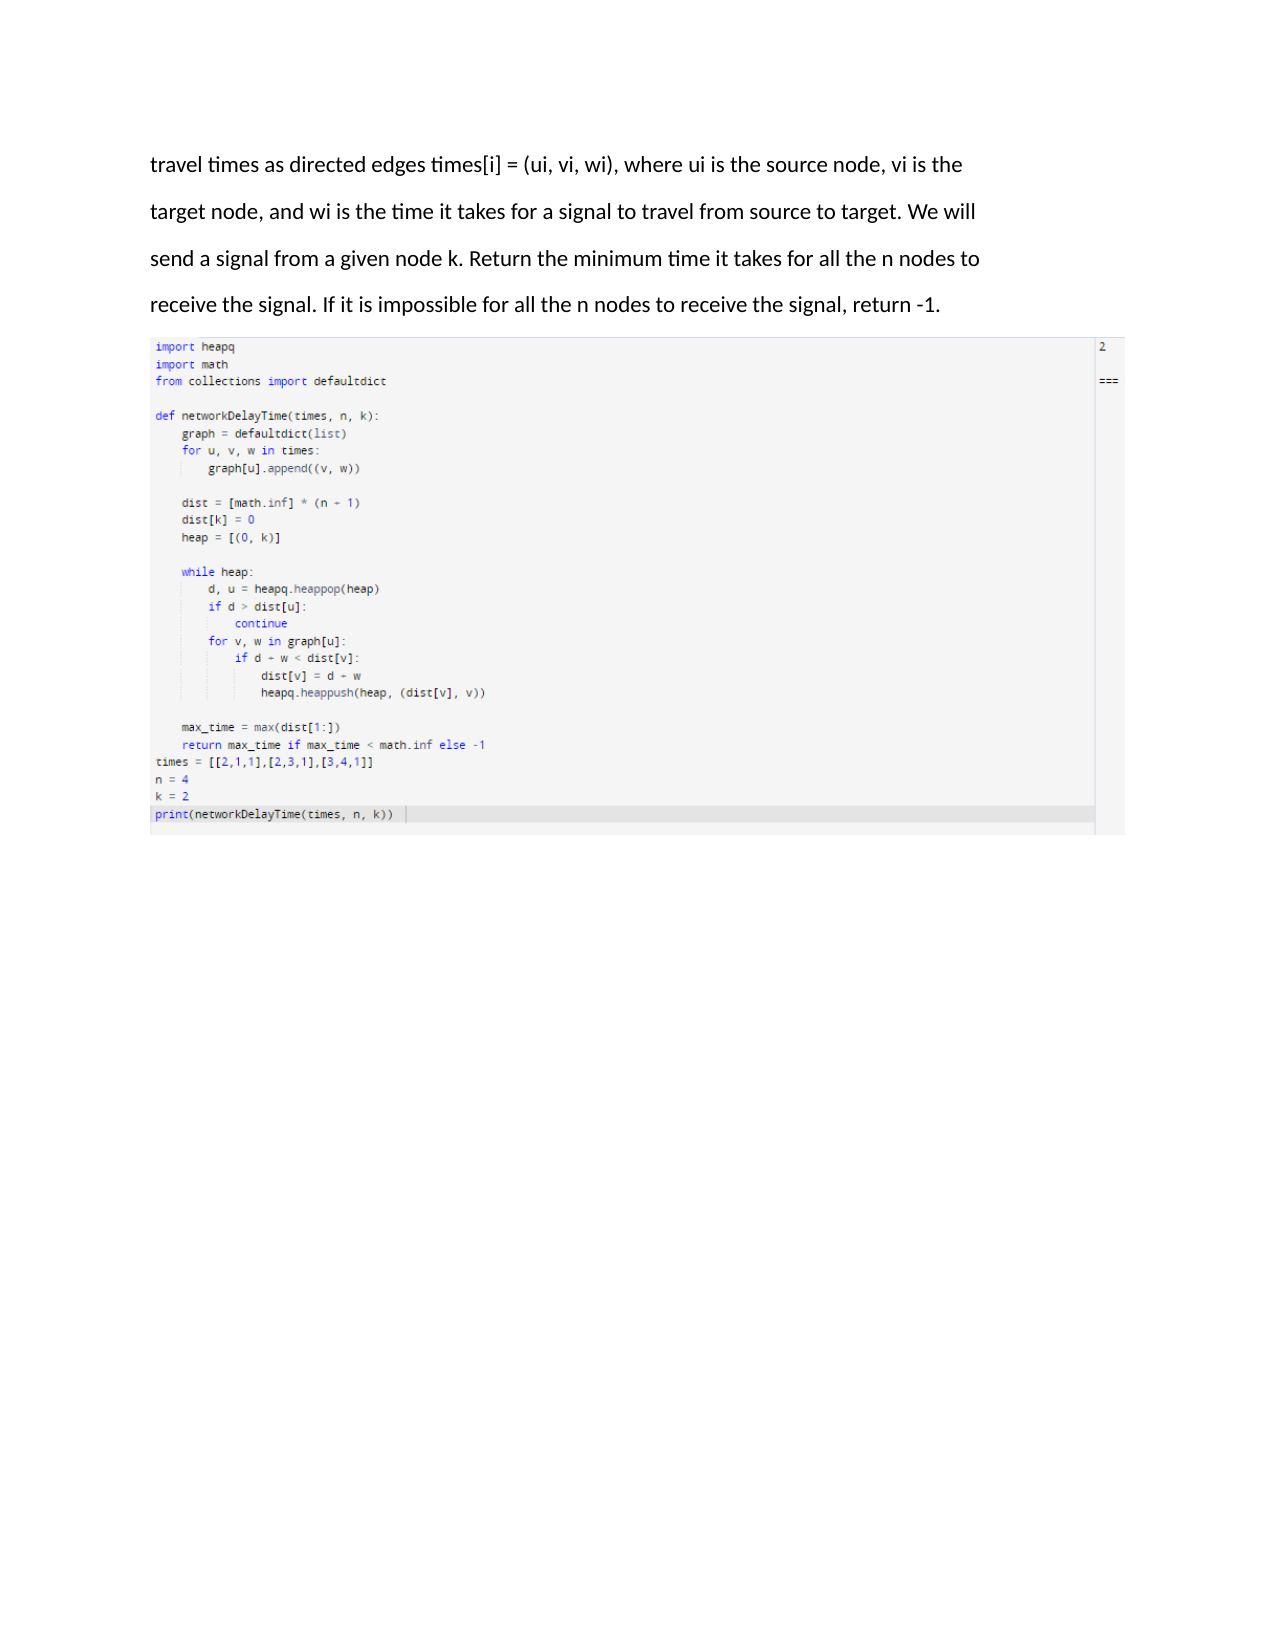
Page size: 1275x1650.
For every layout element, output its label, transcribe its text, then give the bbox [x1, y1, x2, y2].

text target node, and wi is the time it takes for a signal to travel from source to target. We will [150, 197, 1125, 225]
text receive the signal. If it is impossible for all the n nodes to receive the signal, return -1. [150, 291, 1125, 319]
picture [150, 337, 1125, 835]
text send a signal from a given node k. Return the minimum time it takes for all the n nodes to [150, 244, 1125, 272]
text travel times as directed edges times[i] = (ui, vi, wi), where ui is the source node, vi is the [150, 150, 1125, 178]
